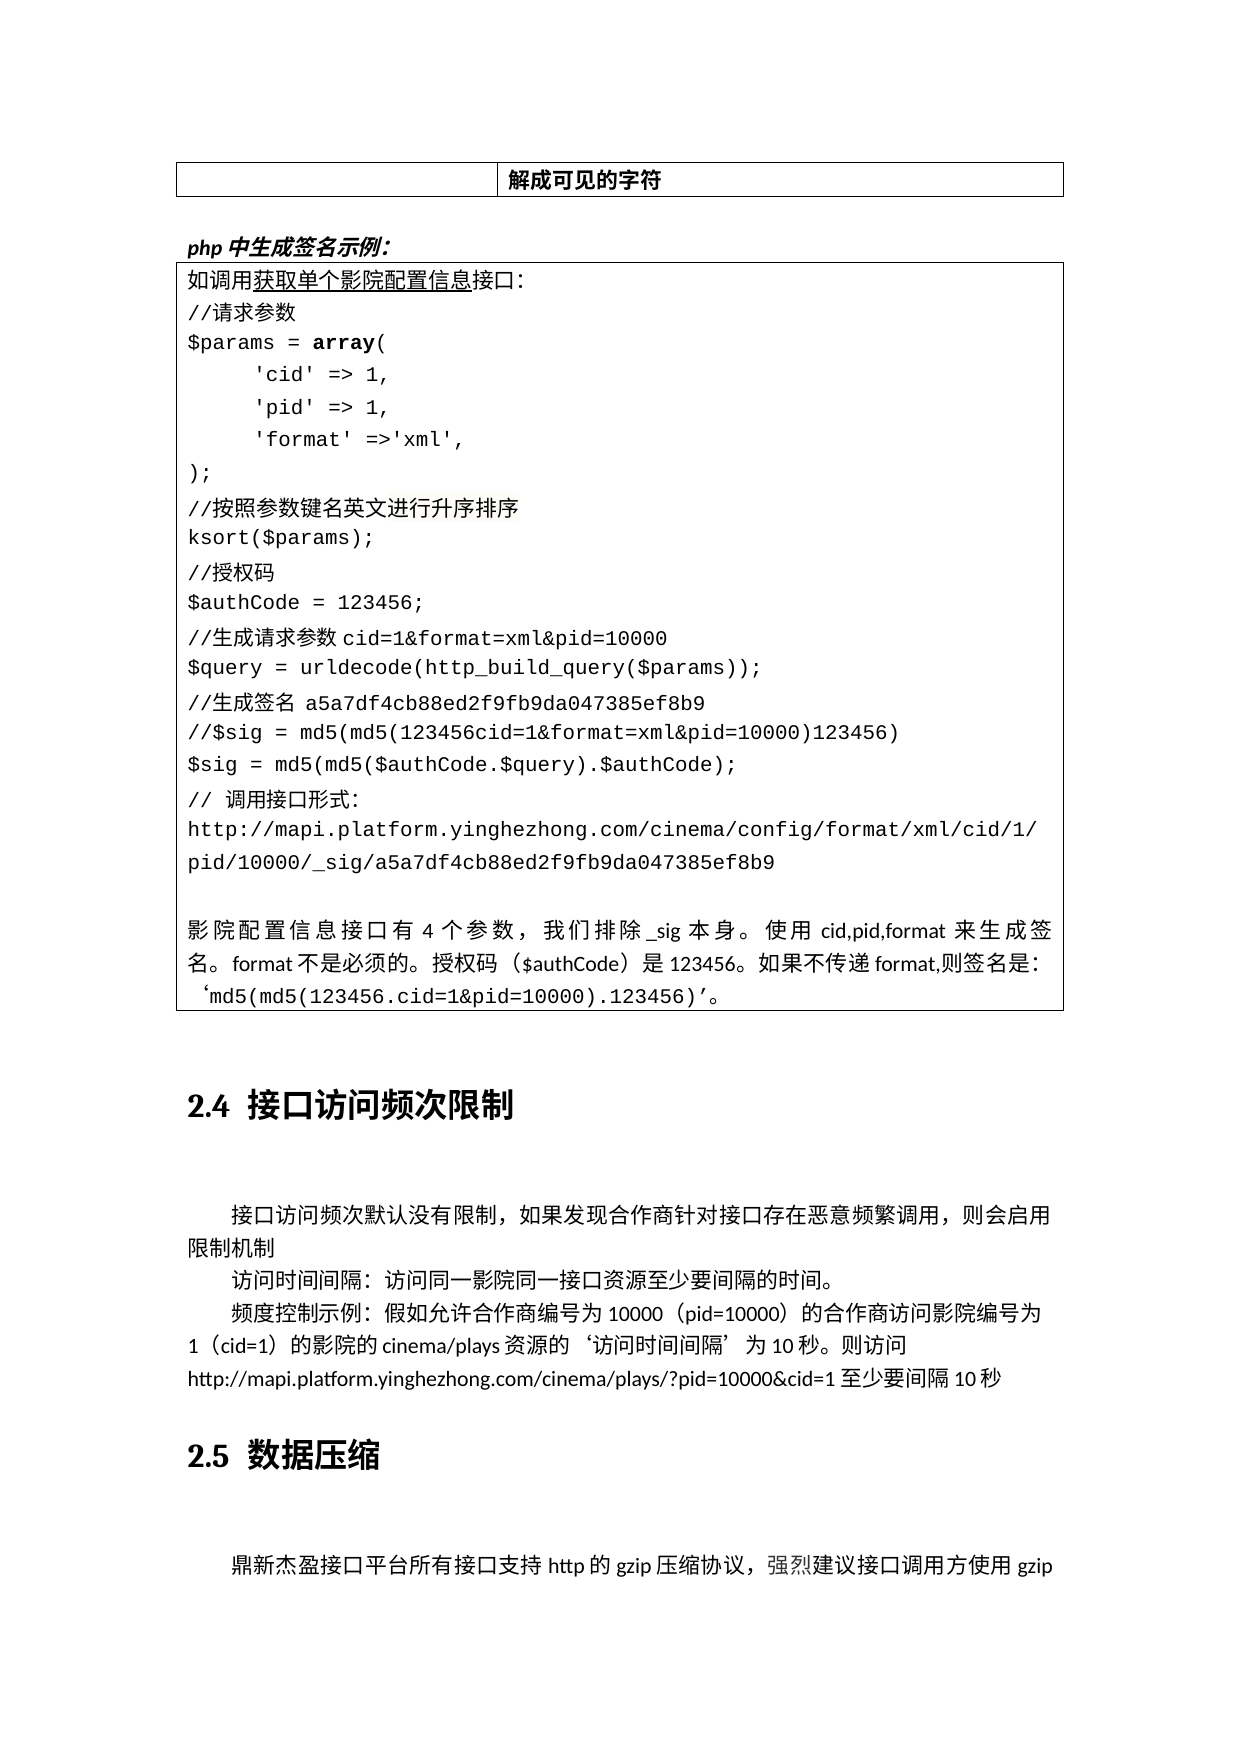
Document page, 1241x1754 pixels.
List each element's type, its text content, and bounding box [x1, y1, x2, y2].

table_header 如调用获取单个影院配置信息接口： //请求参数 $params = array( 'cid' => 1, 'pid' => 1, 'format' =>'xml', ); //按照参数键名英文进行升序排序 ksort($params); //授权码 $authCode = 123456; //生成请求参数 cid=1&format=xml&pid=10000 $query = urldecode(http_build_query($params)); //生成签名 a5a7df4cb88ed2f9fb9da047385ef8b9 //$sig = md5(md5(123456cid=1&format=xml&pid=10000)123456) $sig = md5(md5($authCode.$query).$authCode); // 调用接口形式：http://mapi.platform.yinghezhong.com/cinema/config/format/xml/cid/1/pid/10000/_sig/a5a7df4cb88ed2f9fb9da047385ef8b9 影院配置信息接口有4个参数，我们排除_sig本身。使用cid,pid,format来生成签名。format不是必须的。授权码（$authCode）是123456。如果不传递format,则签名是：‘md5(md5(123456.cid=1&pid=10000).123456)’。 [177, 263, 1063, 1010]
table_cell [498, 163, 1063, 196]
text 接口访问频次默认没有限制，如果发现合作商针对接口存在恶意频繁调用，则会启用限制机制 [187, 1198, 1053, 1263]
text 访问时间间隔：访问同一影院同一接口资源至少要间隔的时间。 [187, 1263, 1053, 1295]
table_cell . [177, 163, 497, 196]
text php中生成签名示例： [187, 229, 1053, 262]
subtitle 数据压缩 [187, 1420, 1053, 1485]
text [187, 1547, 1053, 1580]
text 频度控制示例：假如允许合作商编号为10000（pid=10000）的合作商访问影院编号为1（cid=1）的影院的cinema/plays资源的‘访问时间间隔’为10秒。则访问http://mapi.platform.yinghezhong.com/cinema/plays/?pid=10000&cid=1至少要间隔10秒 [187, 1295, 1053, 1393]
subtitle 接口访问频次限制 [187, 1071, 1053, 1136]
